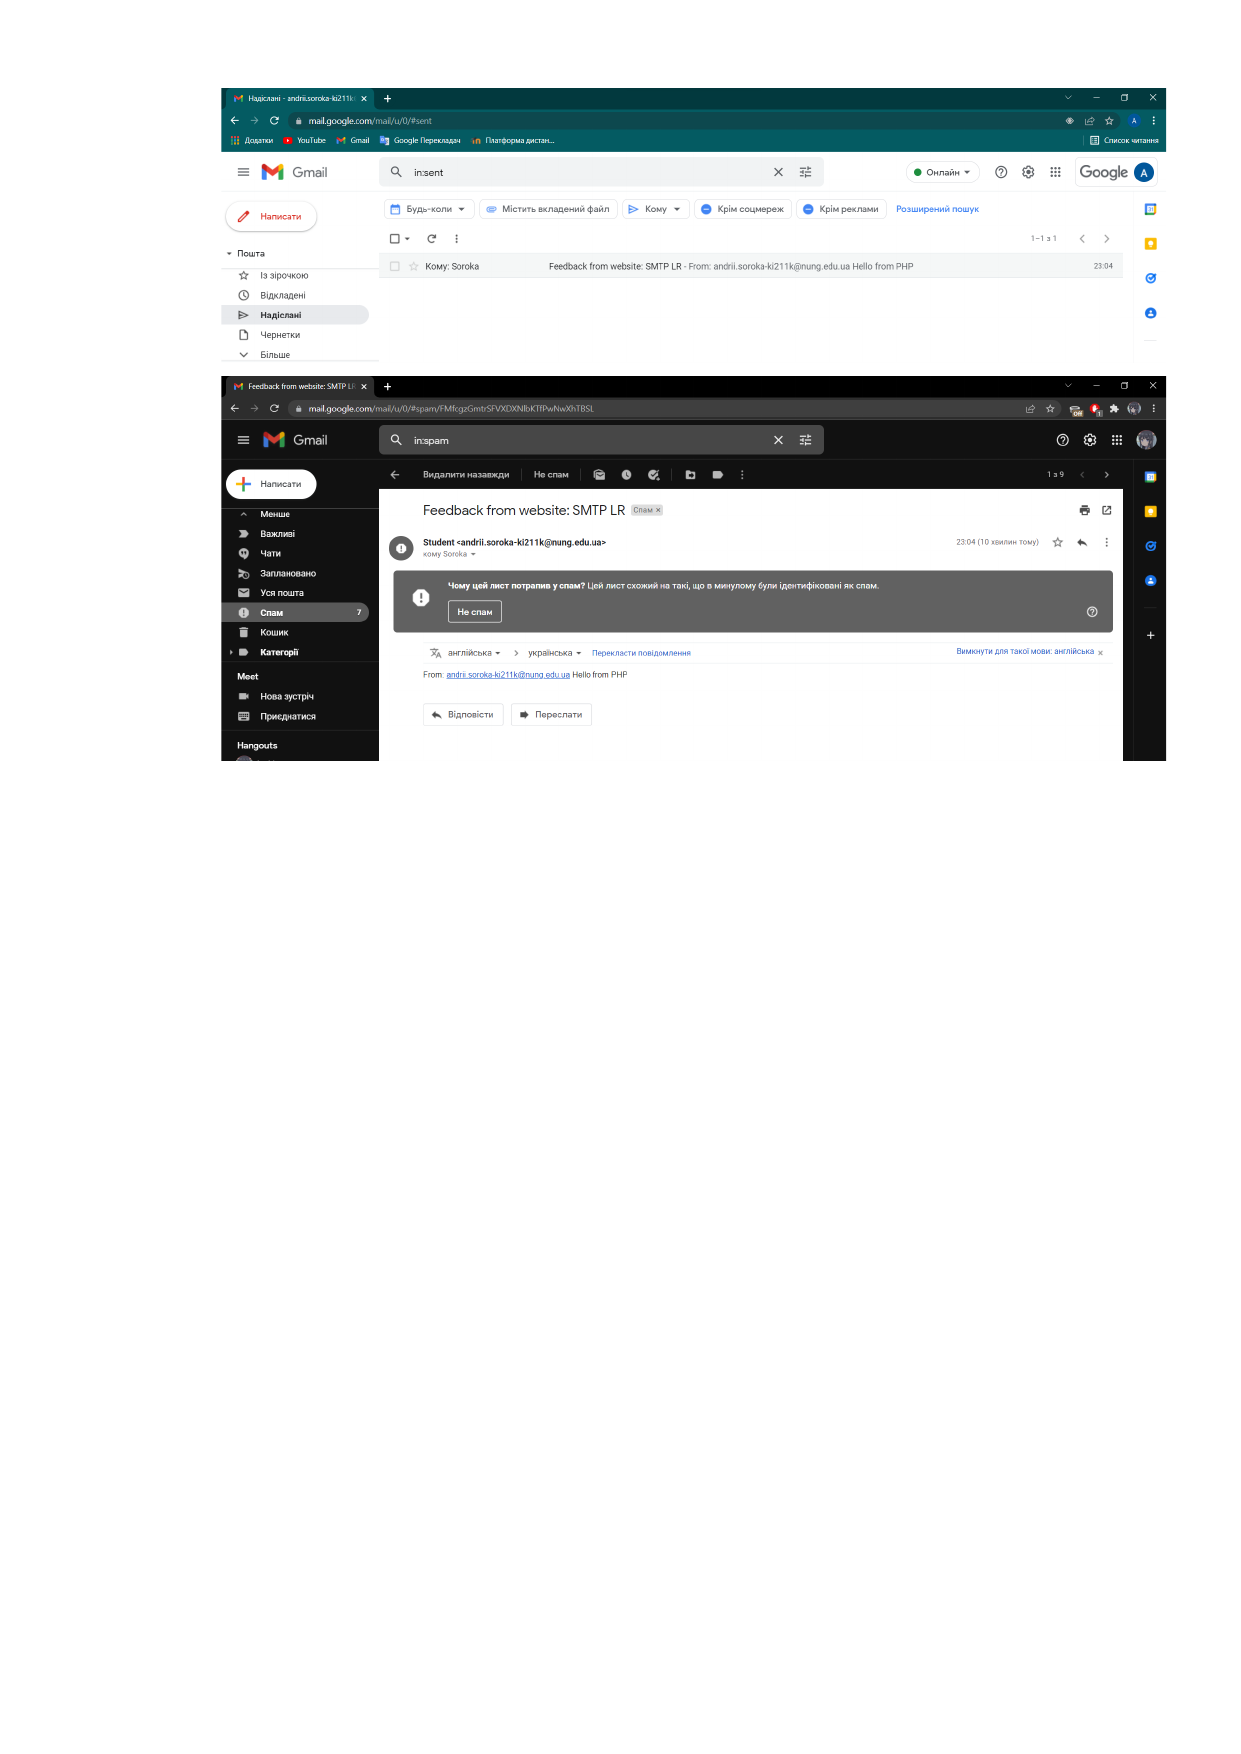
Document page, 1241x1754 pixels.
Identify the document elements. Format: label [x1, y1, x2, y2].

picture [221, 88, 1167, 363]
picture [221, 376, 1167, 761]
